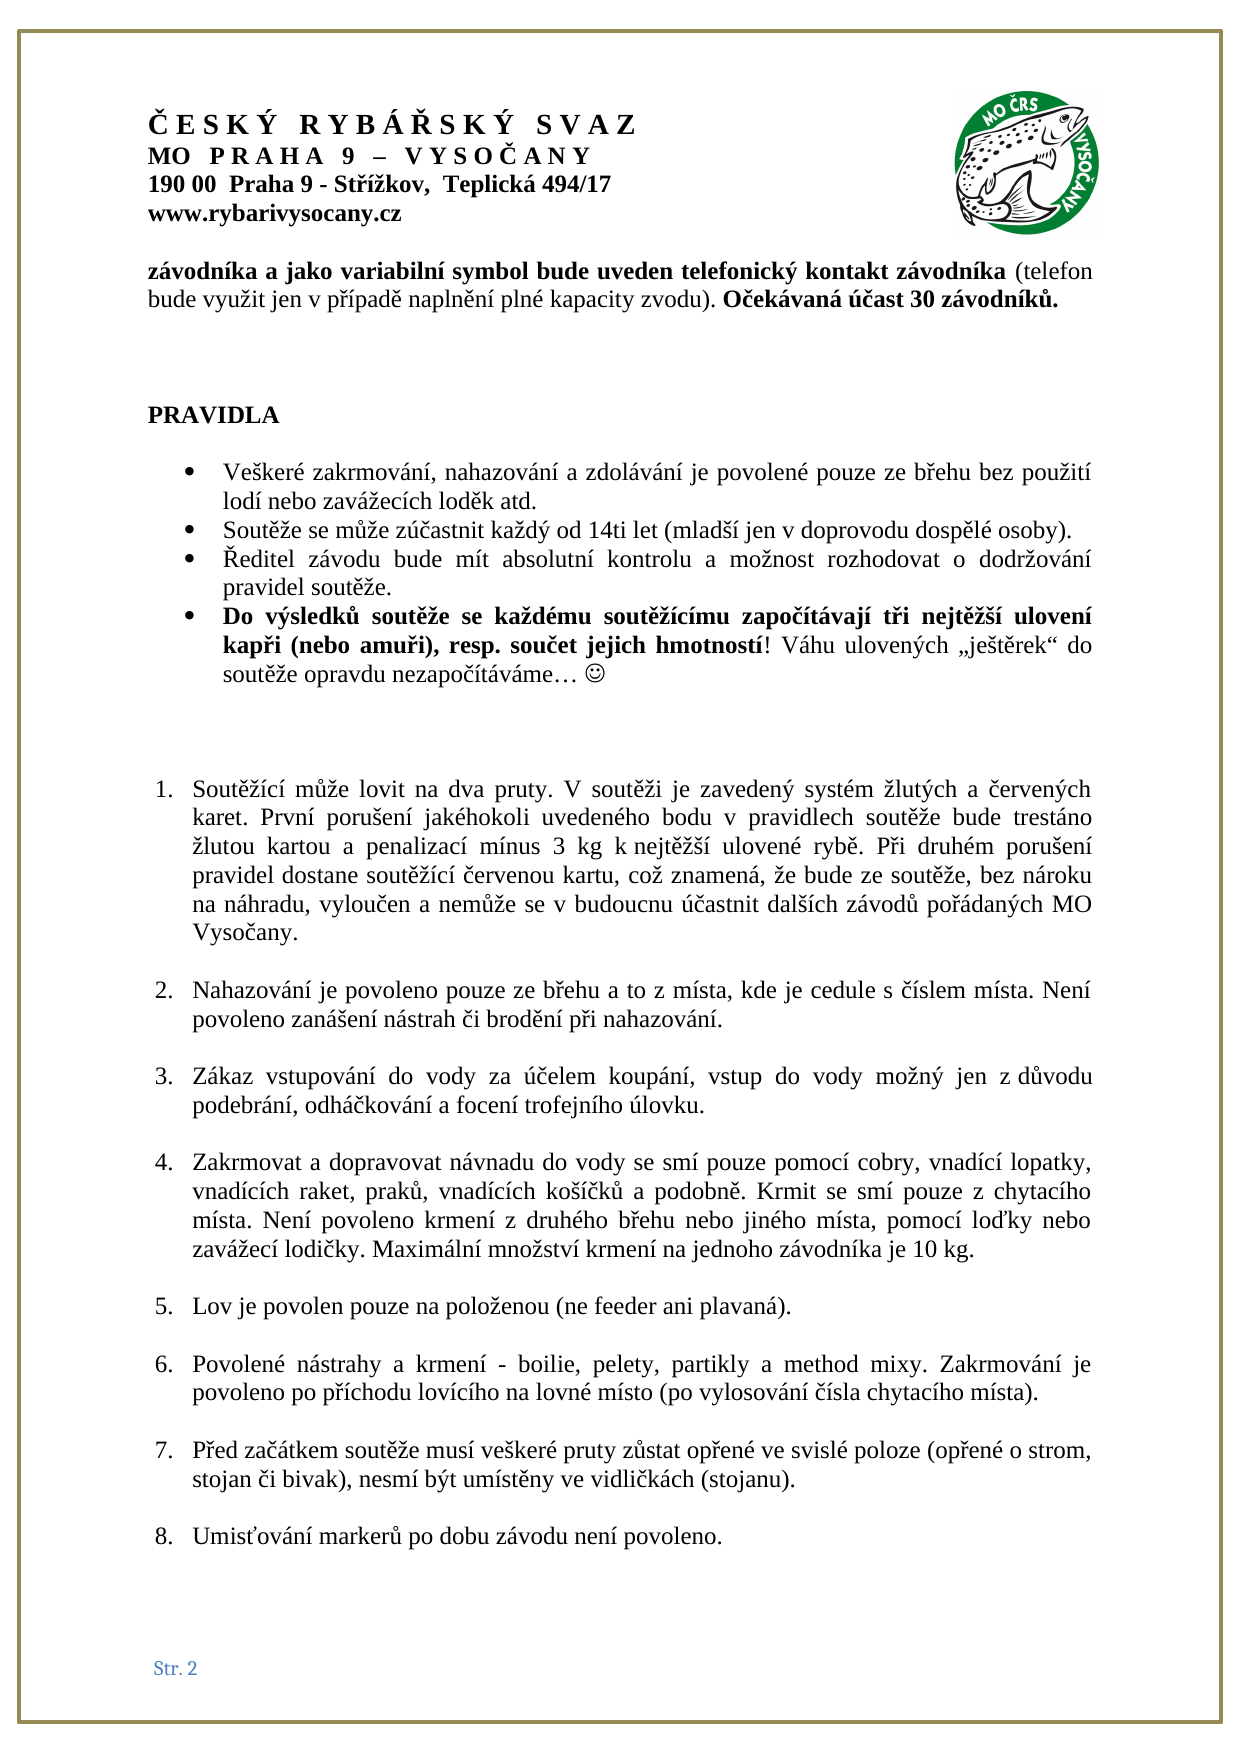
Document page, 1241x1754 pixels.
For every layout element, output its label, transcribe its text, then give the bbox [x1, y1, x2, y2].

list Soutěžící může lovit na dva pruty. V soutěži je zavedený systém žlutých a červených karet. První porušení jakéhokoli uvedeného bodu v pravidlech soutěže bude trestáno žlutou kartou a penalizací mínus 3 kg k nejtěžší ulovené rybě. Při druhém porušení pravidel dostane soutěžící červenou kartu, což znamená, že bude ze soutěže, bez nároku na náhradu, vyloučen a nemůže se v budoucnu účastnit dalších závodů pořádaných MO Vysočany. [154, 774, 1093, 946]
list Zakrmovat a dopravovat návnadu do vody se smí pouze pomocí cobry, vnadící lopatky, vnadících raket, praků, vnadících košíčků a podobně. Krmit se smí pouze z chytacího místa. Není povoleno krmení z druhého břehu nebo jiného místa, pomocí loďky nebo zavážecí lodičky. Maximální množství krmení na jednoho závodníka je 10 kg. [154, 1147, 1093, 1262]
list Nahazování je povoleno pouze ze břehu a to z místa, kde je cedule s číslem místa. Není povoleno zanášení nástrah či brodění při nahazování. [154, 975, 1093, 1032]
list Soutěže se může zúčastnit každý od 14ti let (mladší jen v doprovodu dospělé osoby). [185, 515, 1093, 544]
picture [953, 88, 1100, 238]
text PRAVIDLA [148, 400, 1093, 429]
list Lov je povolen pouze na položenou (ne feeder ani plavaná). [154, 1291, 1093, 1320]
list Povolené nástrahy a krmení - boilie, pelety, partikly a method mixy. Zakrmování je povoleno po příchodu lovícího na lovné místo (po vylosování čísla chytacího místa). [154, 1349, 1093, 1406]
list Do výsledků soutěže se každému soutěžícímu započítávají tři nejtěžší ulovení kapři (nebo amuři), resp. součet jejich hmotností! Váhu ulovených „ještěrek“ do soutěže opravdu nezapočítáváme… [185, 601, 1093, 687]
list Veškeré zakrmování, nahazování a zdolávání je povolené pouze ze břehu bez použití lodí nebo zavážecích loděk atd. [185, 457, 1093, 515]
list Před začátkem soutěže musí veškeré pruty zůstat opřené ve svislé poloze (opřené o strom, stojan či bivak), nesmí být umístěny ve vidličkách (stojanu). [154, 1435, 1093, 1492]
list Umisťování markerů po dobu závodu není povoleno. [154, 1521, 1093, 1550]
list Ředitel závodu bude mít absolutní kontrolu a možnost rozhodovat o dodržování pravidel soutěže. [185, 544, 1093, 601]
list Zákaz vstupování do vody za účelem koupání, vstup do vody možný jen z důvodu podebrání, odháčkování a focení trofejního úlovku. [154, 1061, 1093, 1119]
